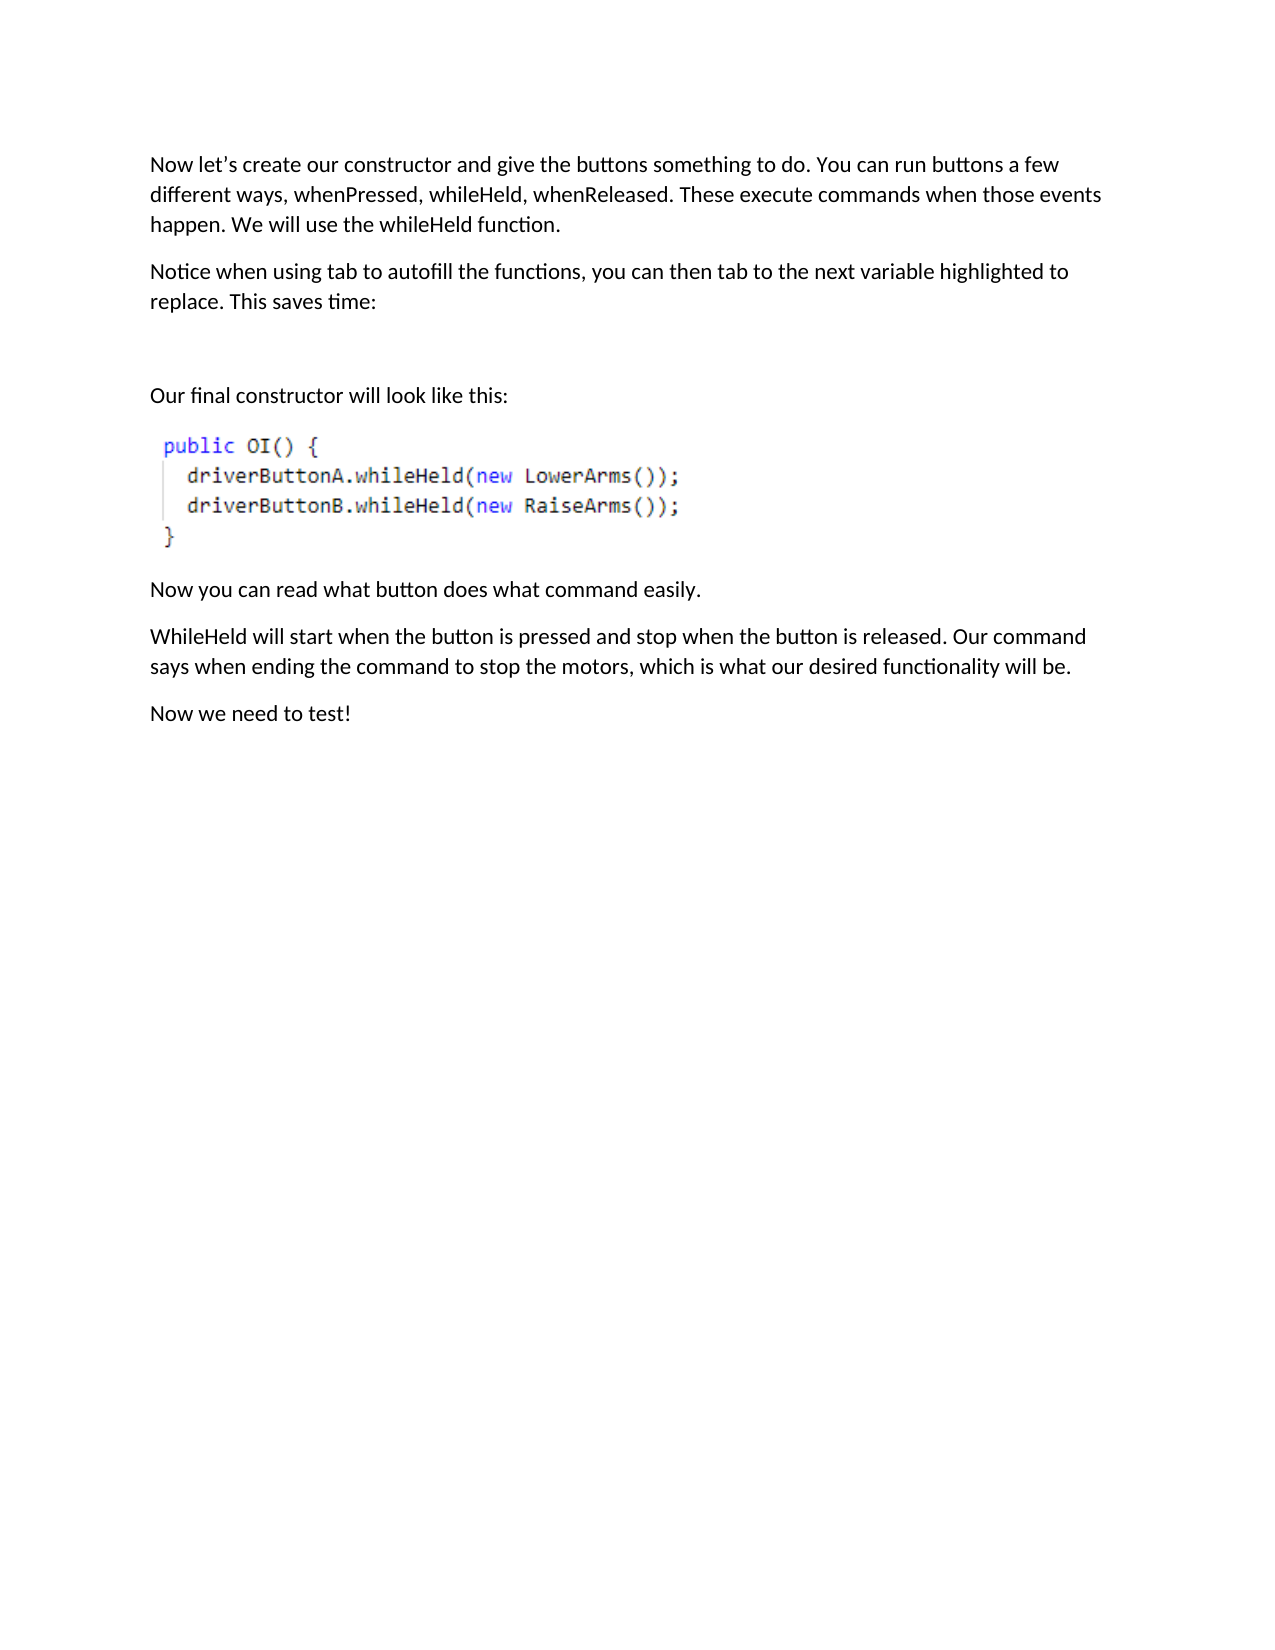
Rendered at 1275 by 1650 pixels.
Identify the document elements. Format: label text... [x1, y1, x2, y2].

picture [150, 428, 749, 557]
text Notice when using tab to autofill the functions, you can then tab to the next variable highlighted to replace. This saves time: [150, 257, 1125, 316]
text WhileHeld will start when the button is pressed and stop when the button is released. Our command says when ending the command to stop the motors, which is what our desired functionality will be. [150, 622, 1125, 680]
text Our final constructor will look like this: [150, 381, 1125, 409]
text Now you can read what button does what command easily. [150, 575, 1125, 603]
text Now we need to test! [150, 699, 1125, 727]
text Now let’s create our constructor and give the buttons something to do. You can run buttons a few different ways, whenPressed, whileHeld, whenReleased. These execute commands when those events happen. We will use the whileHeld function. [150, 150, 1125, 238]
